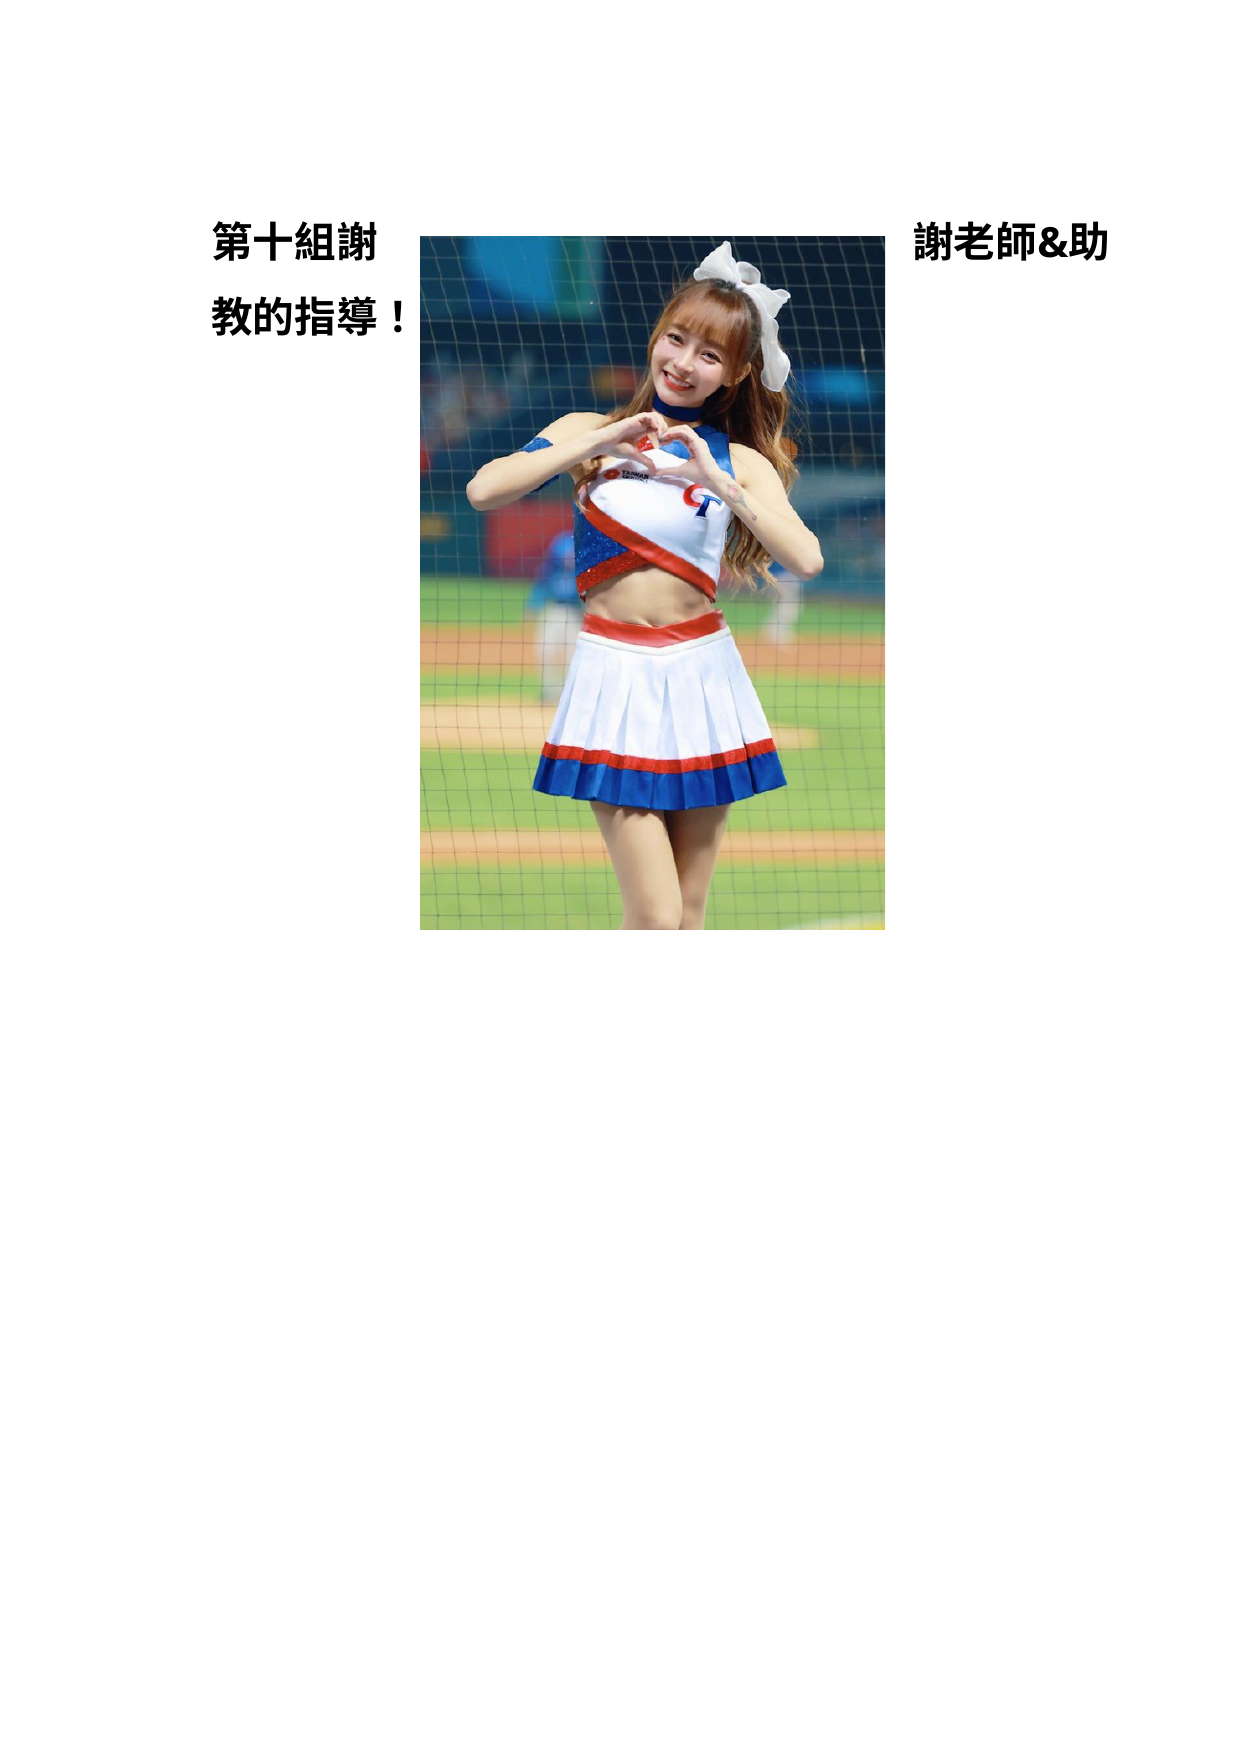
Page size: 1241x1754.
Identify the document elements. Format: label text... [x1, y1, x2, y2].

picture [420, 236, 886, 930]
text 第十組謝謝老師&助教的指導！ [187, 202, 1118, 352]
